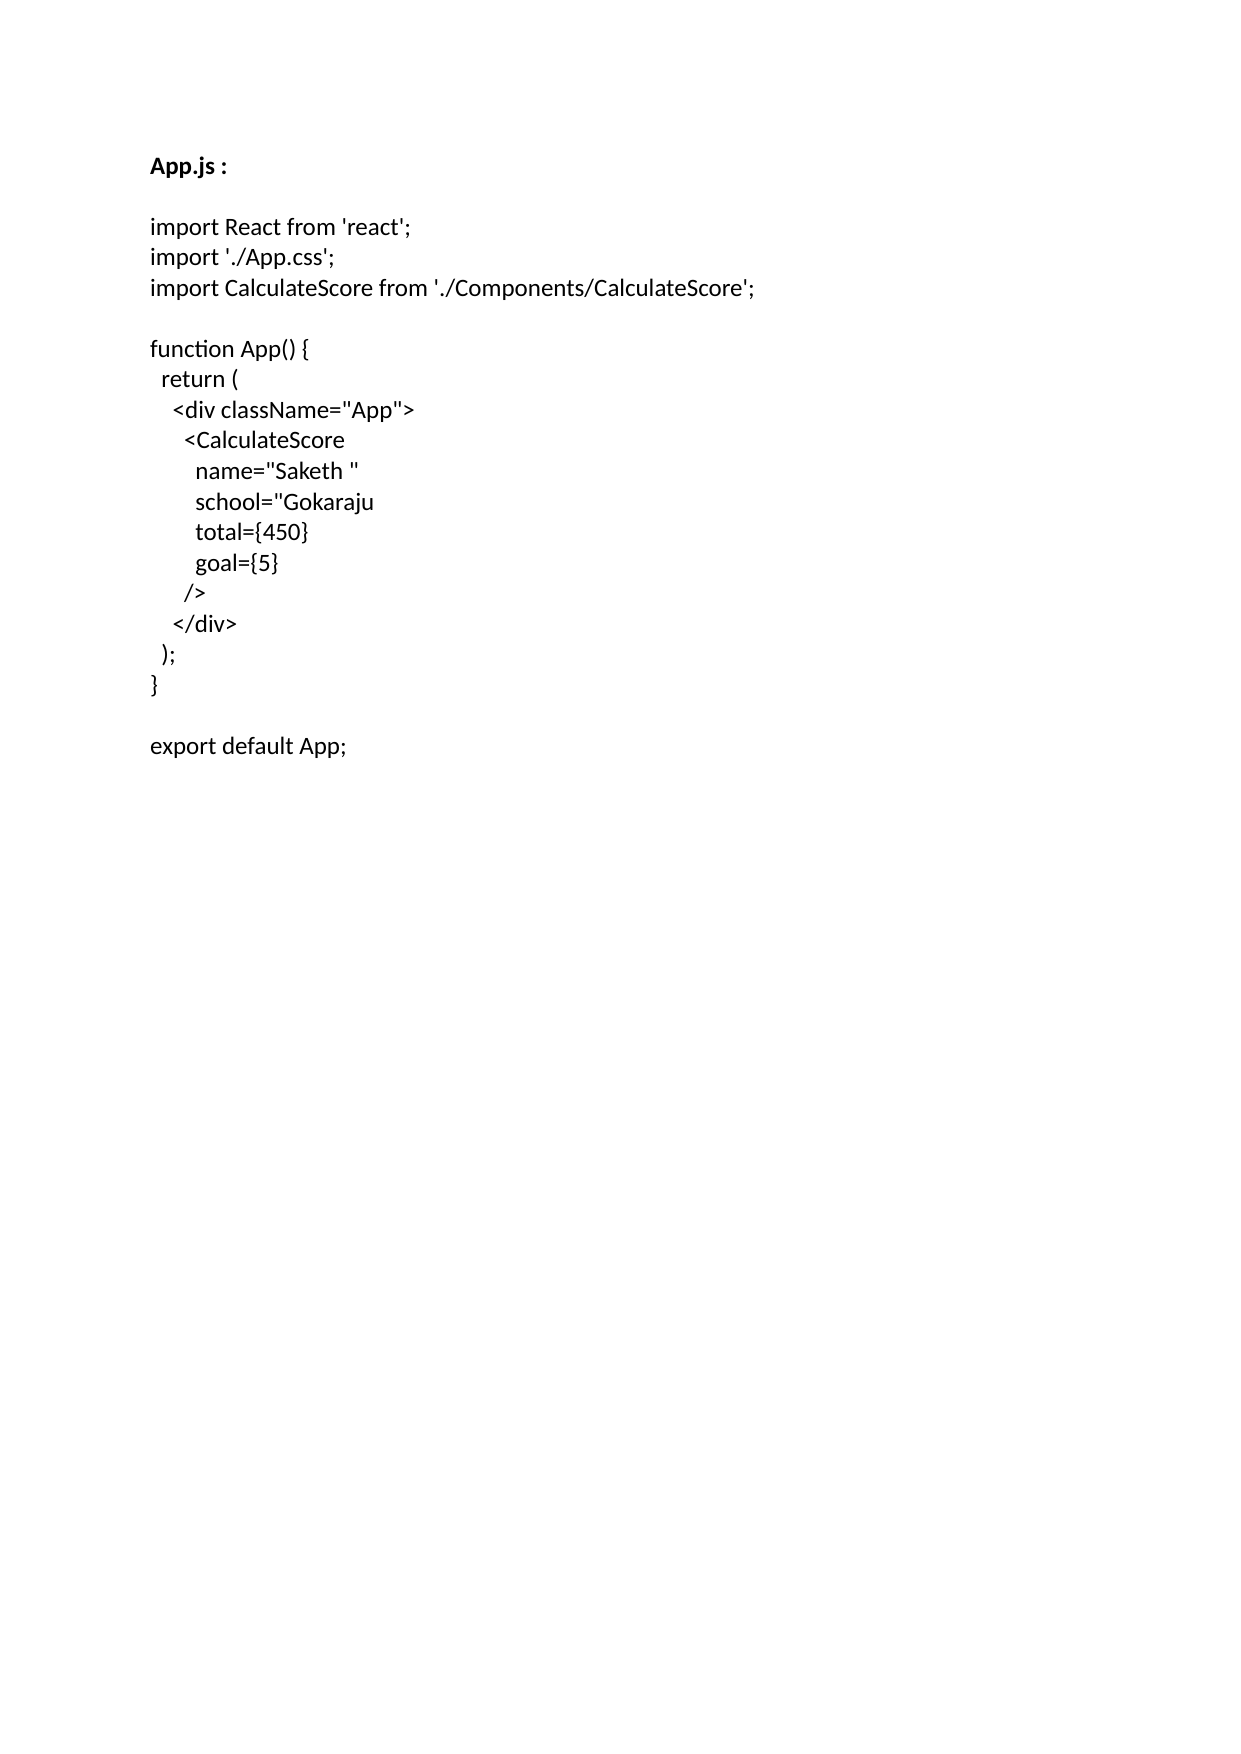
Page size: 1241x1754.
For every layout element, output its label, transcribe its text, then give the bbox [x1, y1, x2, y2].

text App.js : [150, 150, 1090, 181]
text export default App; [150, 730, 1090, 760]
text /> [150, 577, 1090, 608]
text school="Gokaraju [150, 486, 1090, 516]
text import './App.css'; [150, 242, 1090, 272]
text goal={5} [150, 547, 1090, 577]
text <CalculateScore [150, 425, 1090, 455]
text import CalculateScore from './Components/CalculateScore'; [150, 272, 1090, 303]
text </div> [150, 608, 1090, 638]
text import React from 'react'; [150, 211, 1090, 242]
text } [150, 669, 1090, 699]
text function App() { [150, 333, 1090, 364]
text total={450} [150, 516, 1090, 547]
text <div className="App"> [150, 394, 1090, 425]
text return ( [150, 364, 1090, 394]
text name="Saketh " [150, 455, 1090, 486]
text ); [150, 638, 1090, 669]
